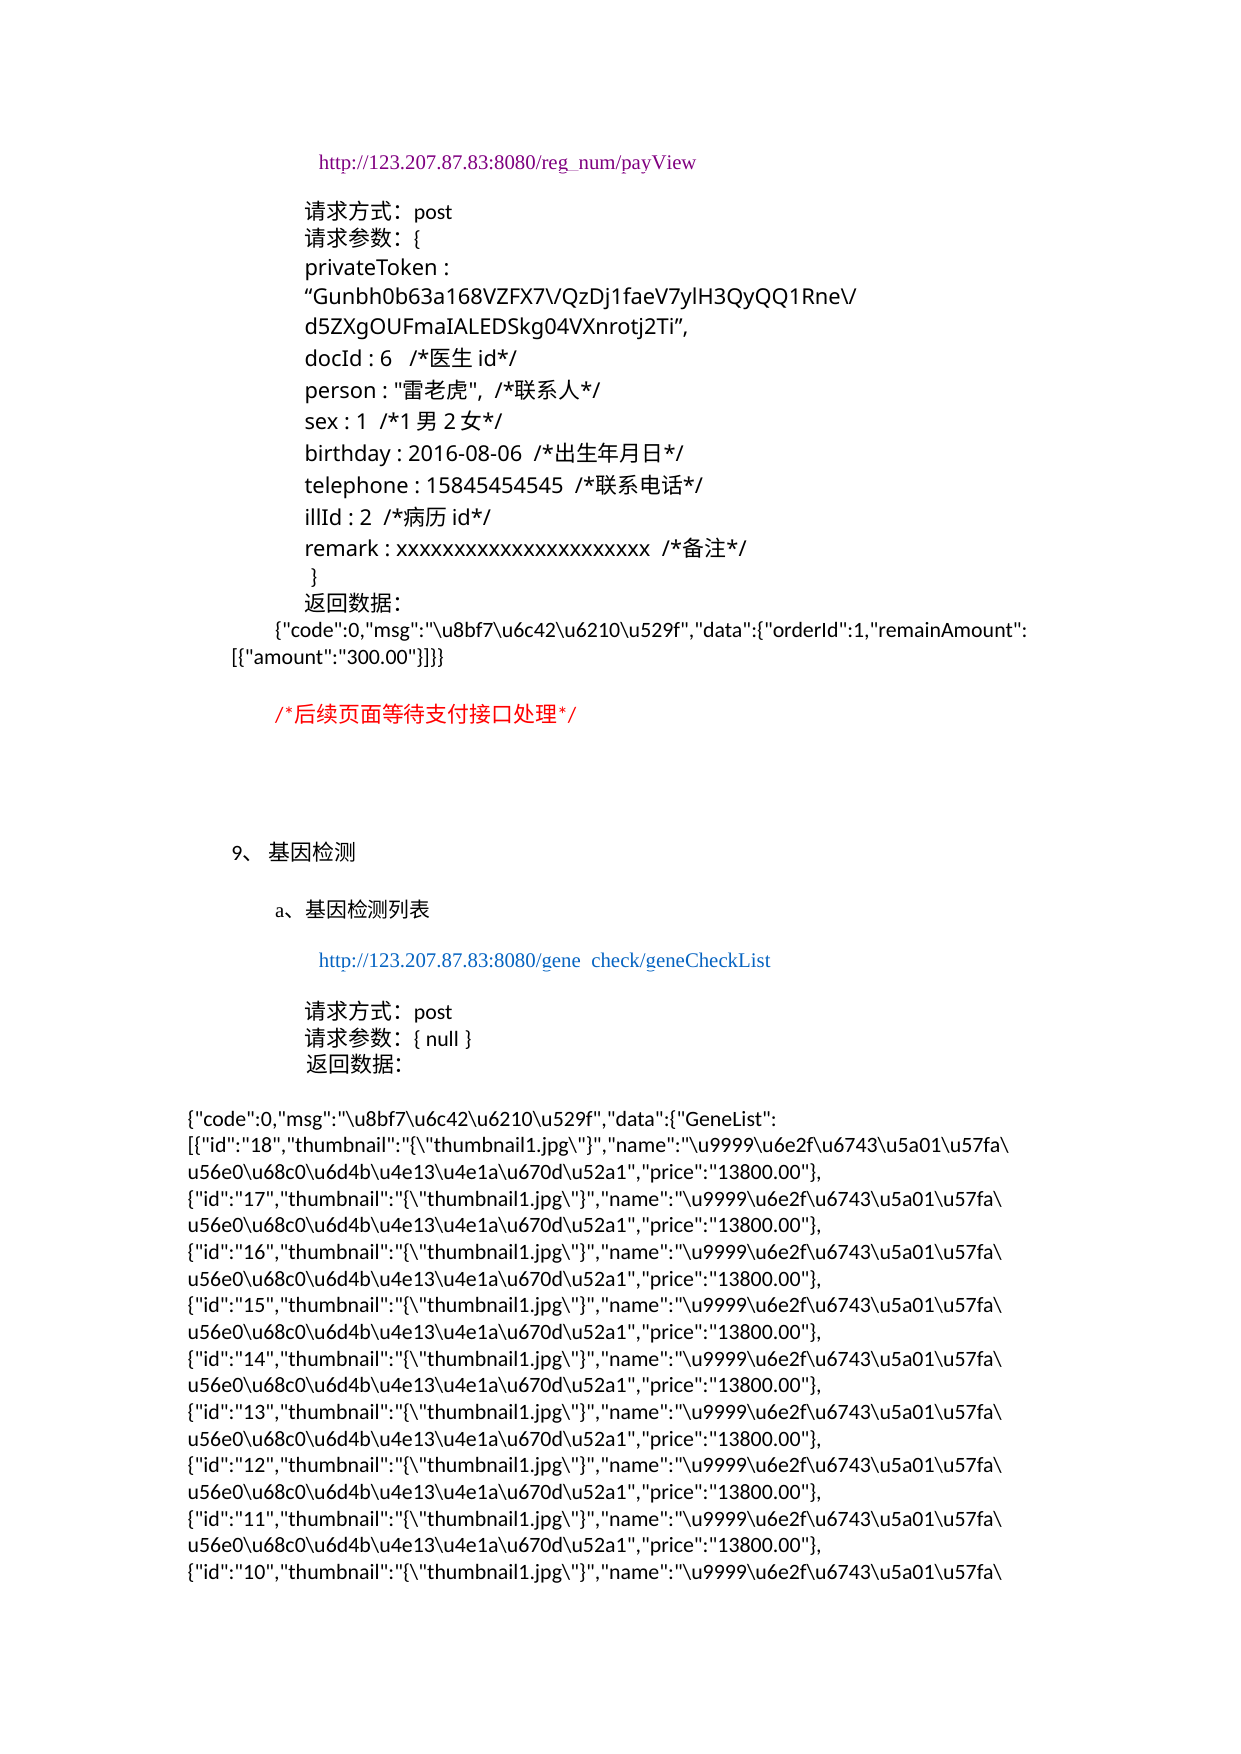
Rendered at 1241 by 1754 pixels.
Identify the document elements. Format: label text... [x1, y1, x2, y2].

list sex : 1 /*1男 2女*/ [304, 404, 1053, 436]
list {"code":0,"msg":"\u8bf7\u6c42\u6210\u529f","data":{"orderId":1,"remainAmount":[{"amount":"300.00"}]}} [231, 617, 1053, 670]
list http://123.207.87.83:8080/reg_num/payView [275, 150, 1053, 174]
list 请求方式：post [304, 198, 1053, 225]
list privateToken : [304, 251, 1053, 281]
list /*后续页面等待支付接口处理*/ [231, 697, 1053, 728]
list “Gunbh0b63a168VZFX7\/QzDj1faeV7ylH3QyQQ1Rne\/d5ZXgOUFmaIALEDSkg04VXnrotj2Ti”, [304, 281, 1053, 341]
list docId : 6 /*医生id*/ [304, 341, 1053, 373]
list 基因检测 [231, 835, 1053, 867]
list telephone : 15845454545 /*联系电话*/ [304, 468, 1053, 500]
list 请求参数：{ [304, 225, 1053, 251]
list birthday : 2016-08-06 /*出生年月日*/ [304, 436, 1053, 468]
list remark : xxxxxxxxxxxxxxxxxxxxxx /*备注*/ [304, 531, 1053, 563]
list } [304, 563, 1053, 590]
list 基因检测列表 [231, 893, 1053, 923]
list illId : 2 /*病历id*/ [304, 500, 1053, 531]
list 请求方式：post [304, 998, 1053, 1025]
list 返回数据： [187, 1052, 1053, 1078]
list person : "雷老虎", /*联系人*/ [304, 373, 1053, 404]
list 返回数据： [304, 590, 1053, 617]
list 请求参数：{ null } [304, 1025, 1053, 1052]
list http://123.207.87.83:8080/gene_check/geneCheckList [275, 947, 1053, 972]
